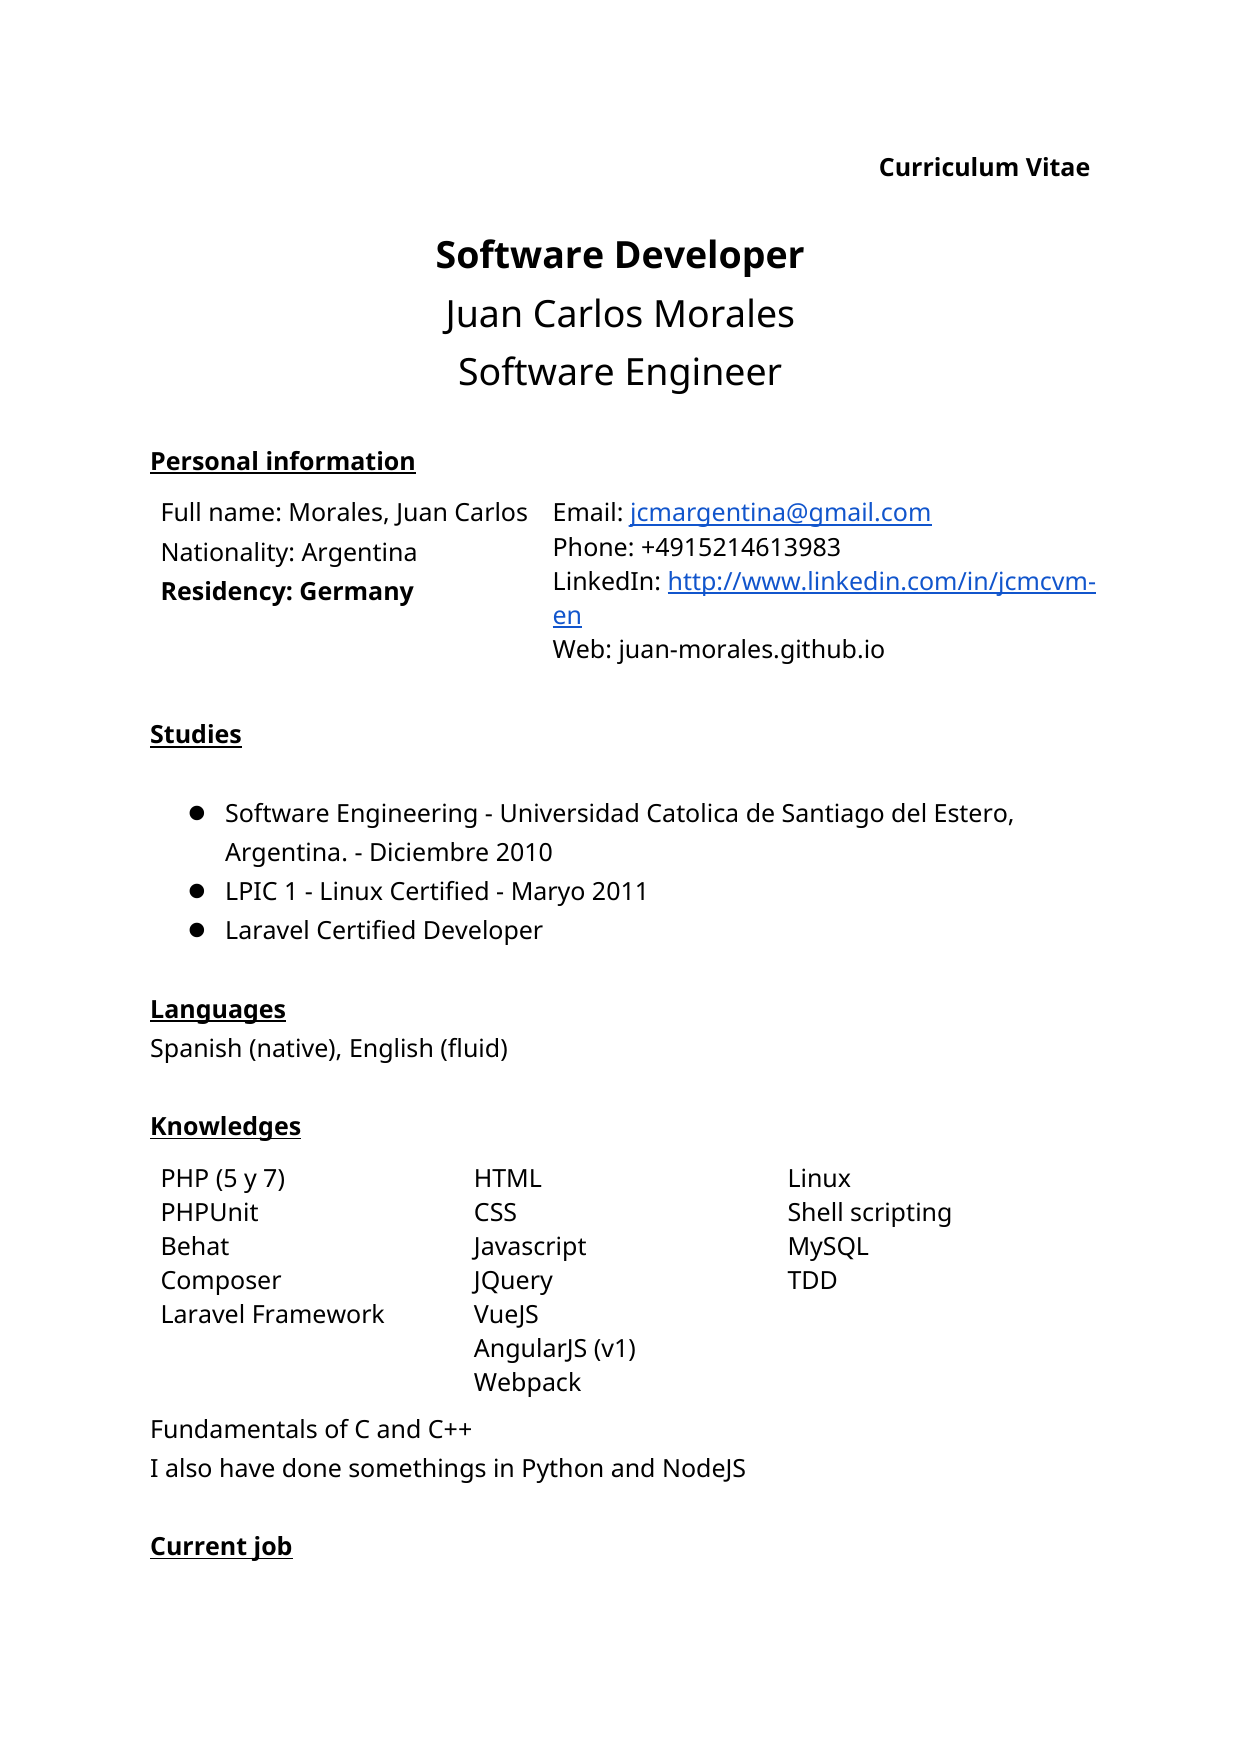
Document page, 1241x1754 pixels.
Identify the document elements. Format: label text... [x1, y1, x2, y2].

text Studies [150, 717, 1090, 751]
table_header Email: jcmargentina@gmail.com Phone: +4915214613983 LinkedIn: http://www.linkedin.com/in/jcmcvm-en Web: juan-morales.github.io [544, 485, 1125, 676]
table_header HTML CSS Javascript JQuery VueJS AngularJS (v1) Webpack [465, 1150, 777, 1409]
table_header Full name: Morales, Juan Carlos Nationality: Argentina Residency: Germany [152, 485, 542, 676]
text Languages [150, 991, 1090, 1025]
list LPIC 1 - Linux Certified - Maryo 2011 [187, 874, 1090, 908]
text Software Engineer [150, 346, 1090, 397]
text I also have done somethings in Python and NodeJS [150, 1451, 1090, 1484]
list Software Engineering - Universidad Catolica de Santiago del Estero, Argentina. - Diciembre 2010 [187, 795, 1090, 869]
text Juan Carlos Morales [150, 287, 1090, 338]
text Knowledges [150, 1109, 1090, 1143]
text Fundamentals of C and C++ [150, 1411, 1090, 1445]
table_header PHP (5 y 7) PHPUnit Behat Composer Laravel Framework [152, 1150, 463, 1409]
text Current job [150, 1529, 1090, 1563]
text Curriculum Vitae [150, 150, 1090, 184]
list Laravel Certified Developer [187, 913, 1090, 947]
text Software Developer [150, 228, 1090, 279]
text Personal information [150, 443, 1090, 477]
table_header Linux Shell scripting MySQL TDD [779, 1150, 1090, 1409]
text Spanish (native), English (fluid) [150, 1030, 1090, 1064]
